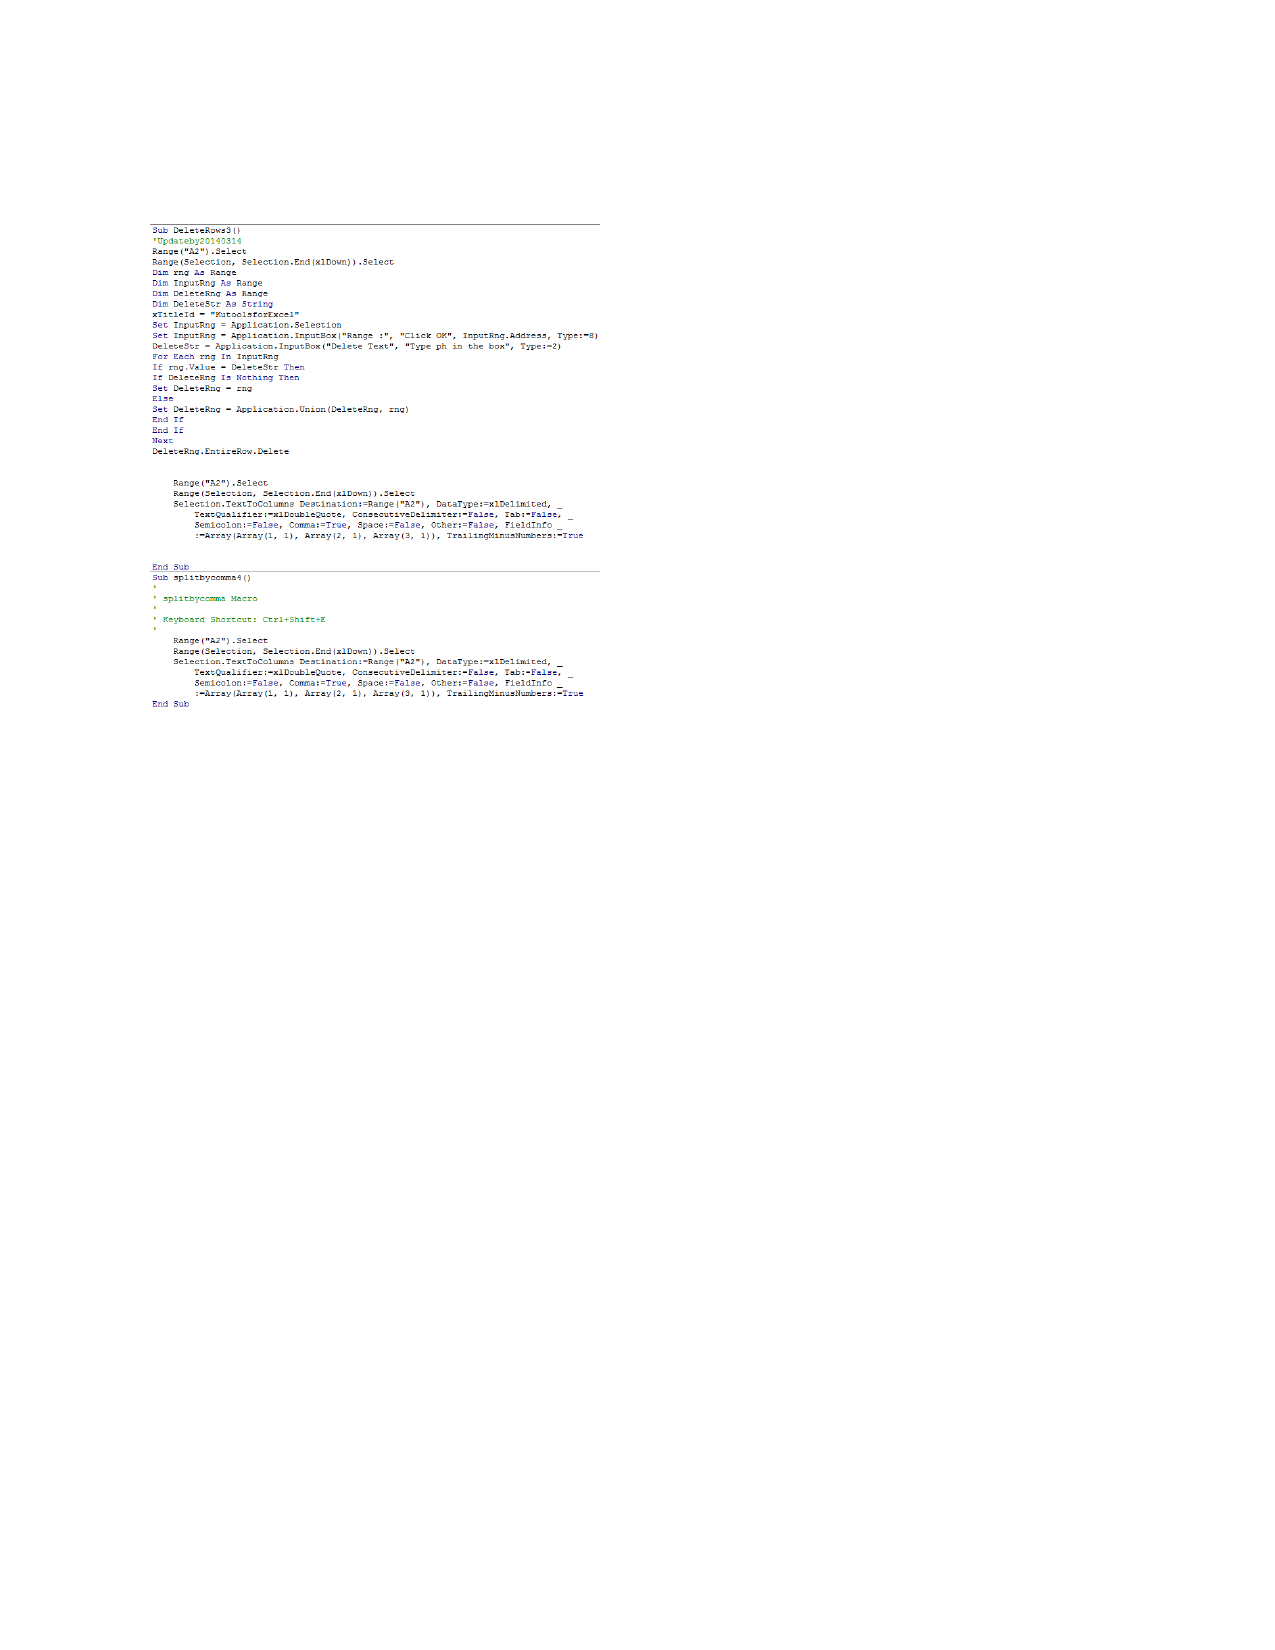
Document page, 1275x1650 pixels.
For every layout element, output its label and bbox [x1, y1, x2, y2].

picture [150, 224, 600, 710]
